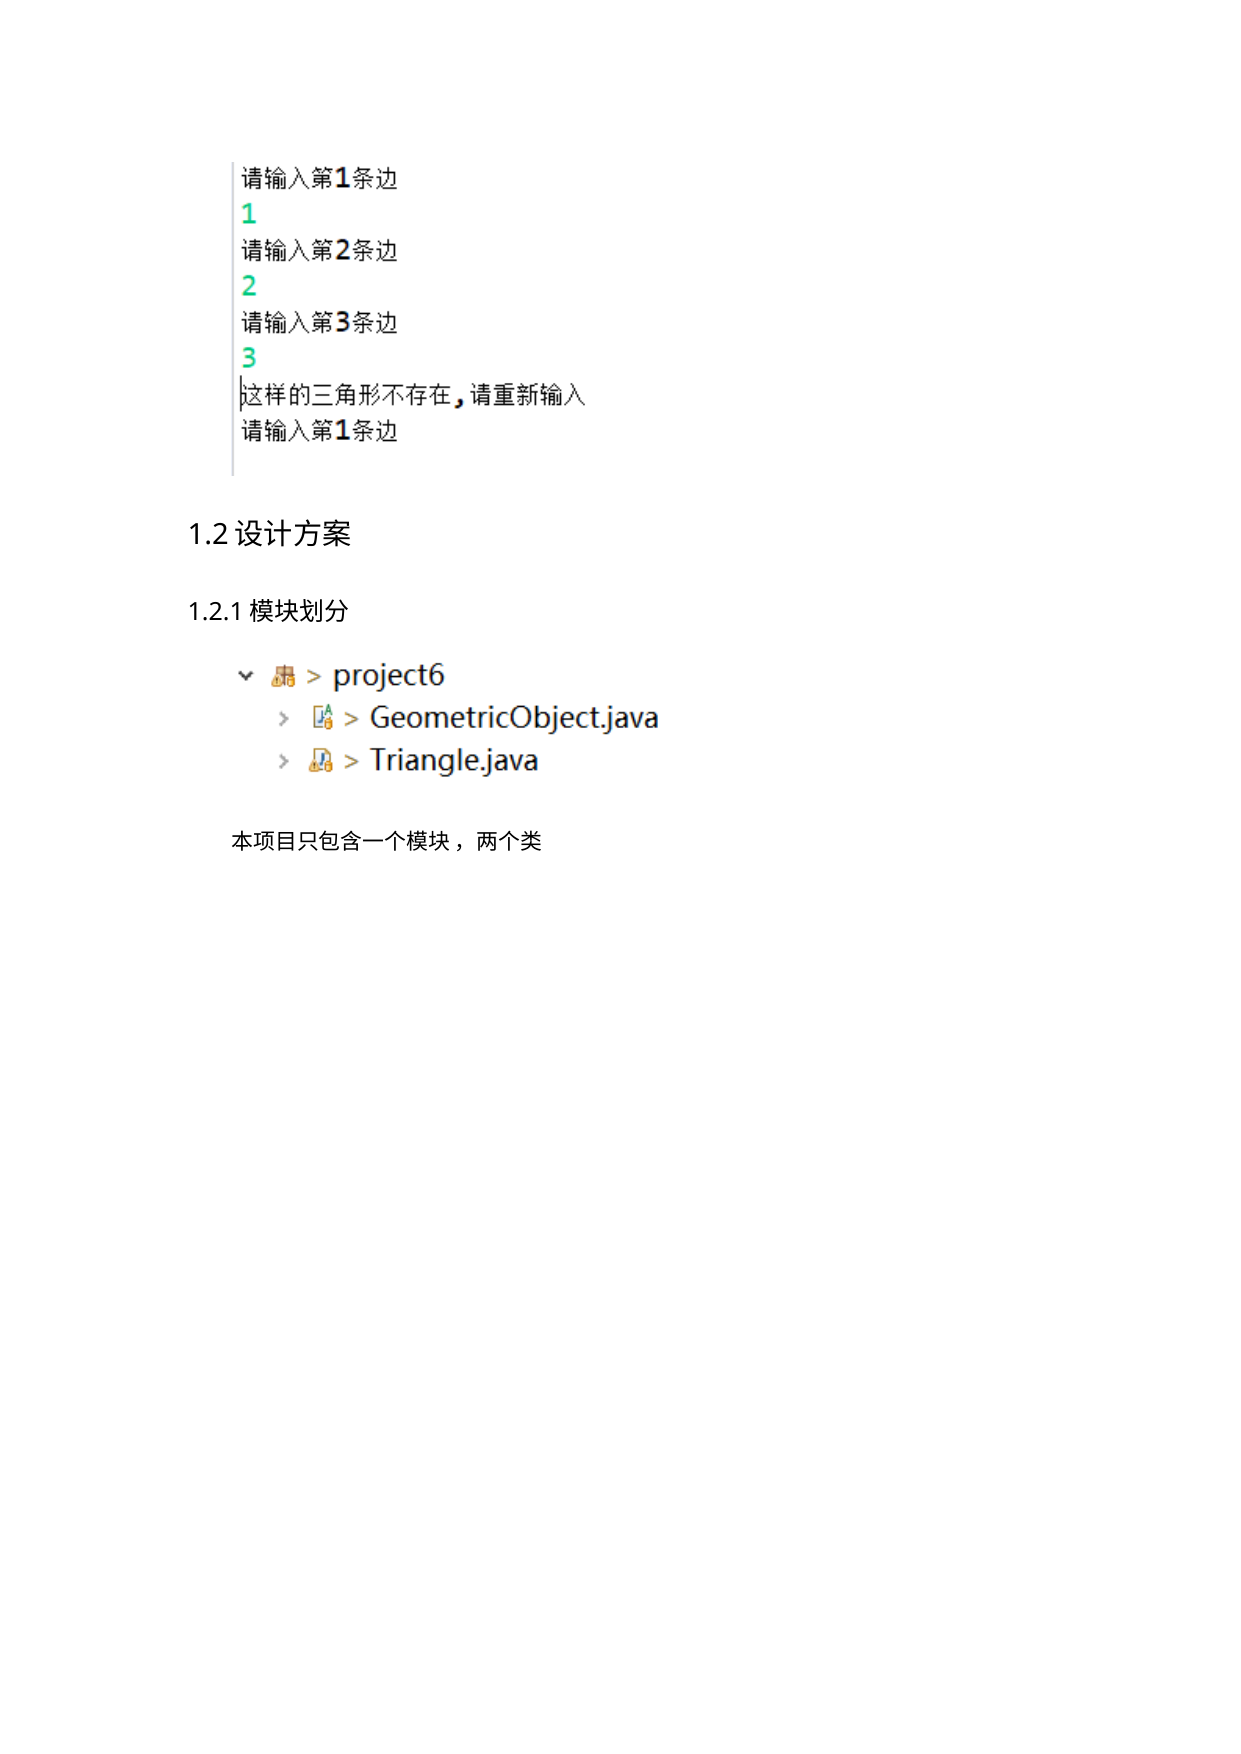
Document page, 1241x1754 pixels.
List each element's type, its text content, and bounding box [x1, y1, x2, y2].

picture [231, 162, 632, 476]
subtitle 1.2设计方案 [187, 499, 1053, 564]
subtitle 1.2.1模块划分 [187, 577, 1053, 642]
picture [231, 654, 744, 791]
text 本项目只包含一个模块 ，两个类 [187, 823, 1053, 856]
